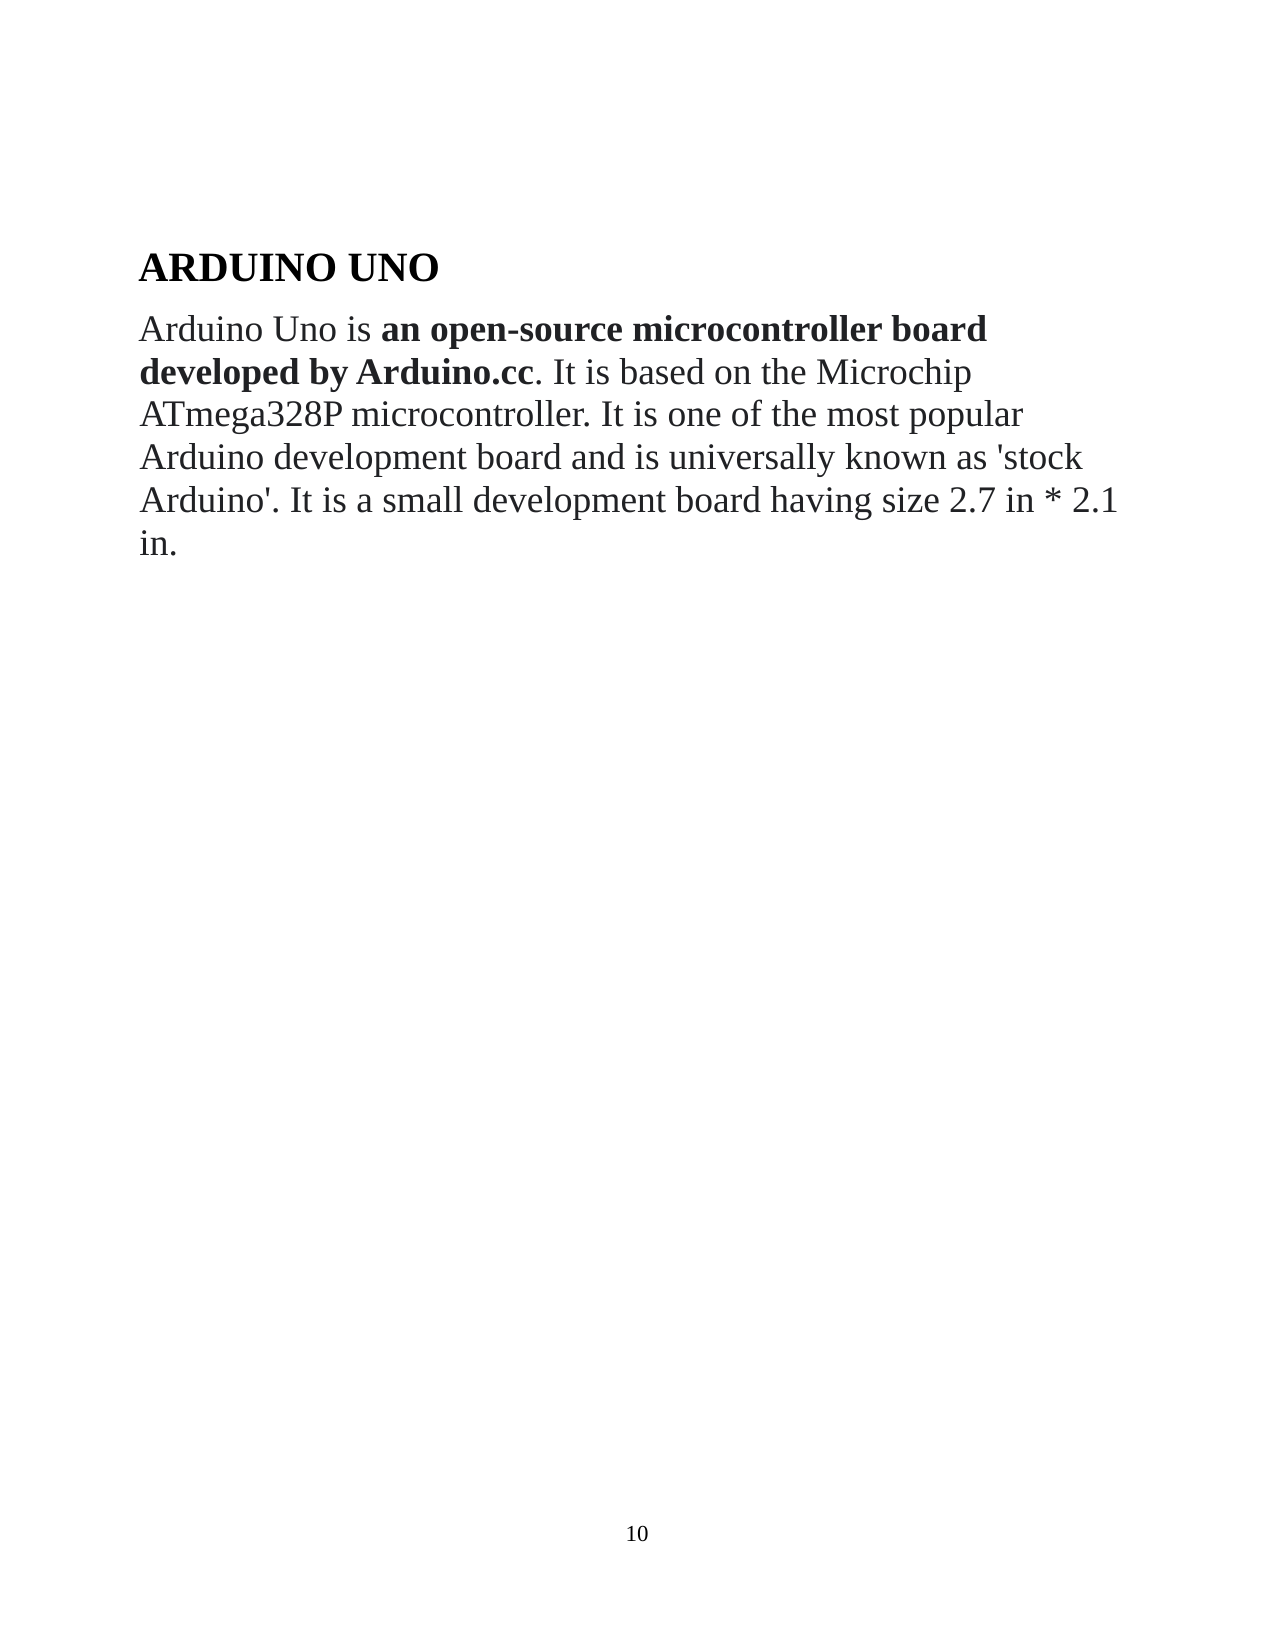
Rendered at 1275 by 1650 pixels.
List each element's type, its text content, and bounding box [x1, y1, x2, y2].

text Arduino Uno is an open-source microcontroller board developed by Arduino.cc. It is based on the Microchip ATmega328P microcontroller. It is one of the most popular Arduino development board and is universally known as 'stock Arduino'. It is a small development board having size 2.7 in * 2.1 in. [138, 307, 1141, 563]
text ARDUINO UNO [138, 243, 1140, 291]
